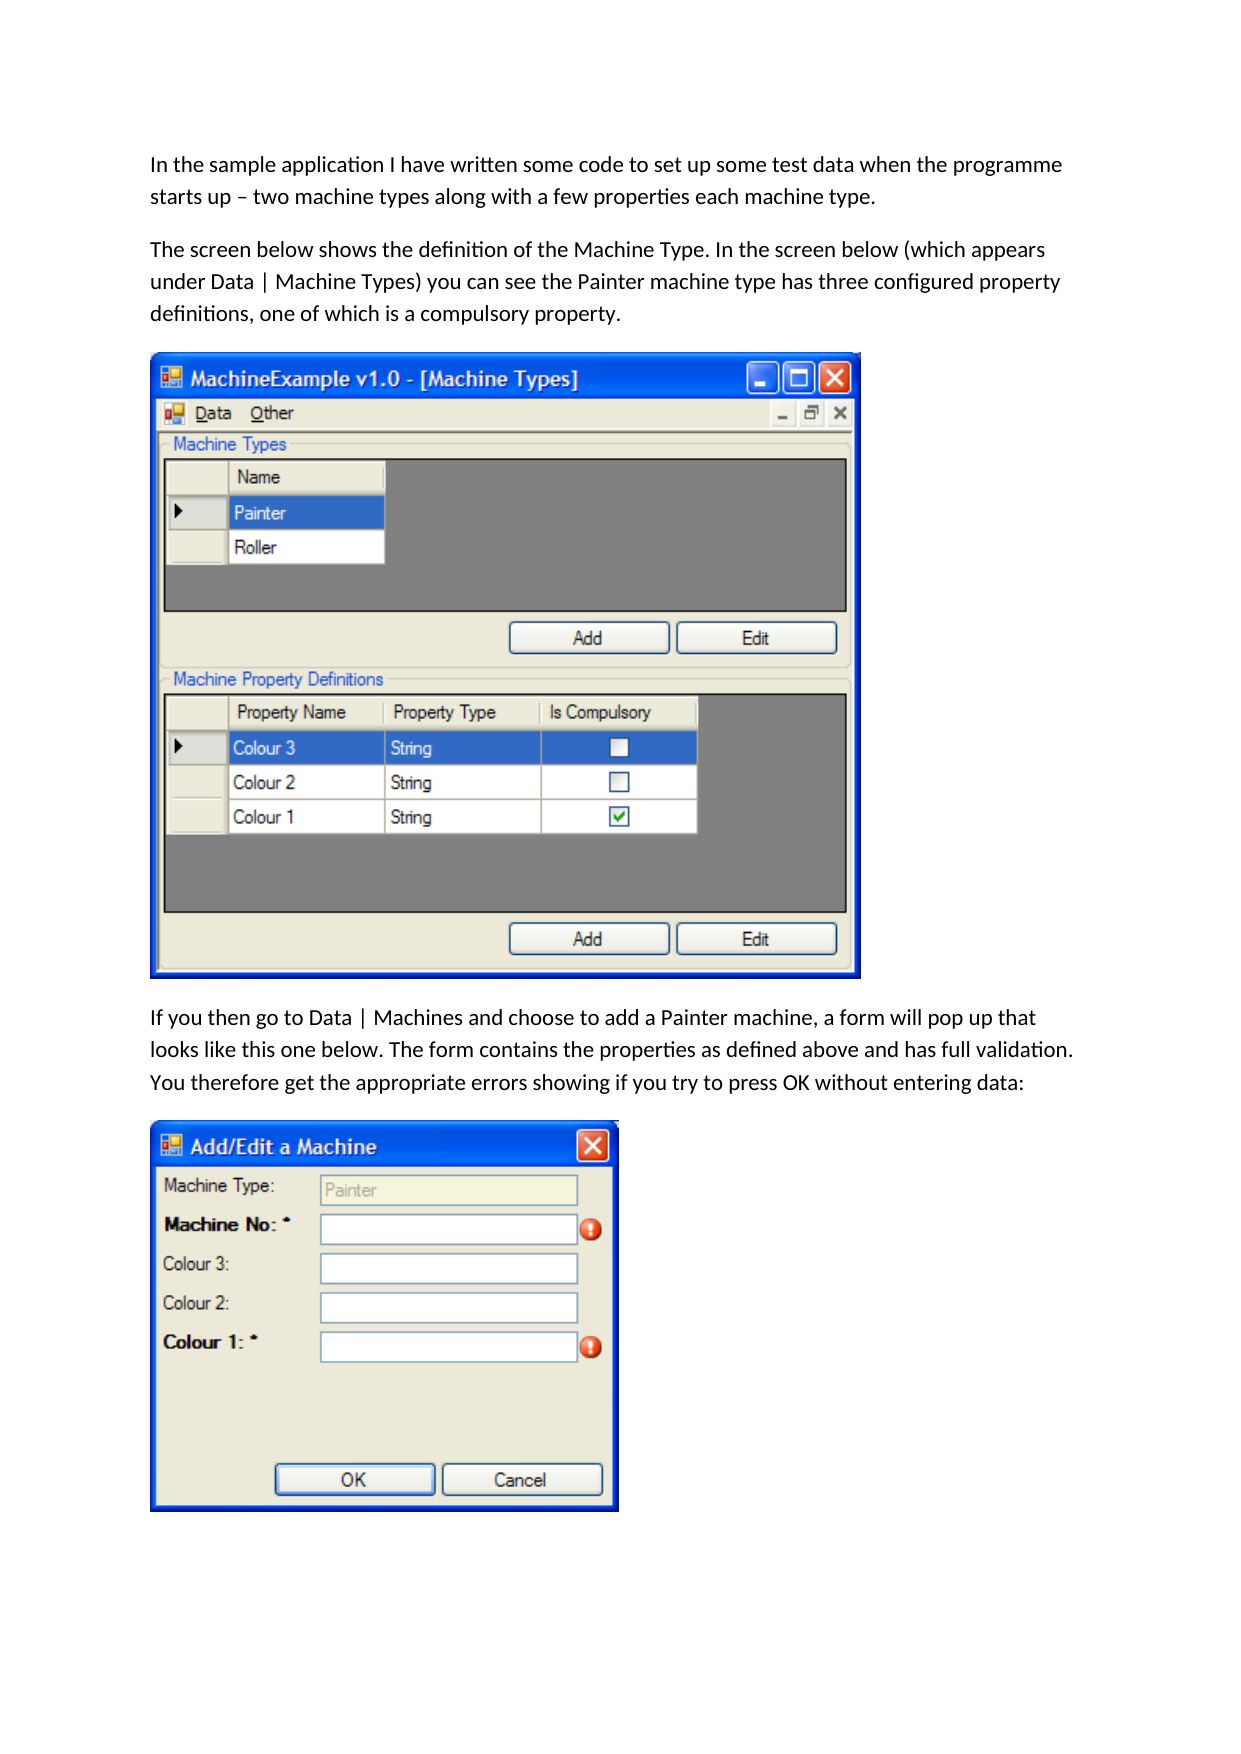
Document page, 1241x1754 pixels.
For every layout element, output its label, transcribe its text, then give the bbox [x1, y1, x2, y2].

text If you then go to Data | Machines and choose to add a Painter machine, a form will pop up that looks like this one below. The form contains the properties as defined above and has full validation. You therefore get the appropriate errors showing if you try to press OK without entering data: [150, 1003, 1090, 1096]
text In the sample application I have written some code to set up some test data when the programme starts up – two machine types along with a few properties each machine type. [150, 150, 1090, 210]
picture [150, 1120, 619, 1512]
picture [150, 352, 861, 979]
text The screen below shows the definition of the Machine Type. In the screen below (which appears under Data | Machine Types) you can see the Painter machine type has three configured property definitions, one of which is a compulsory property. [150, 235, 1090, 328]
